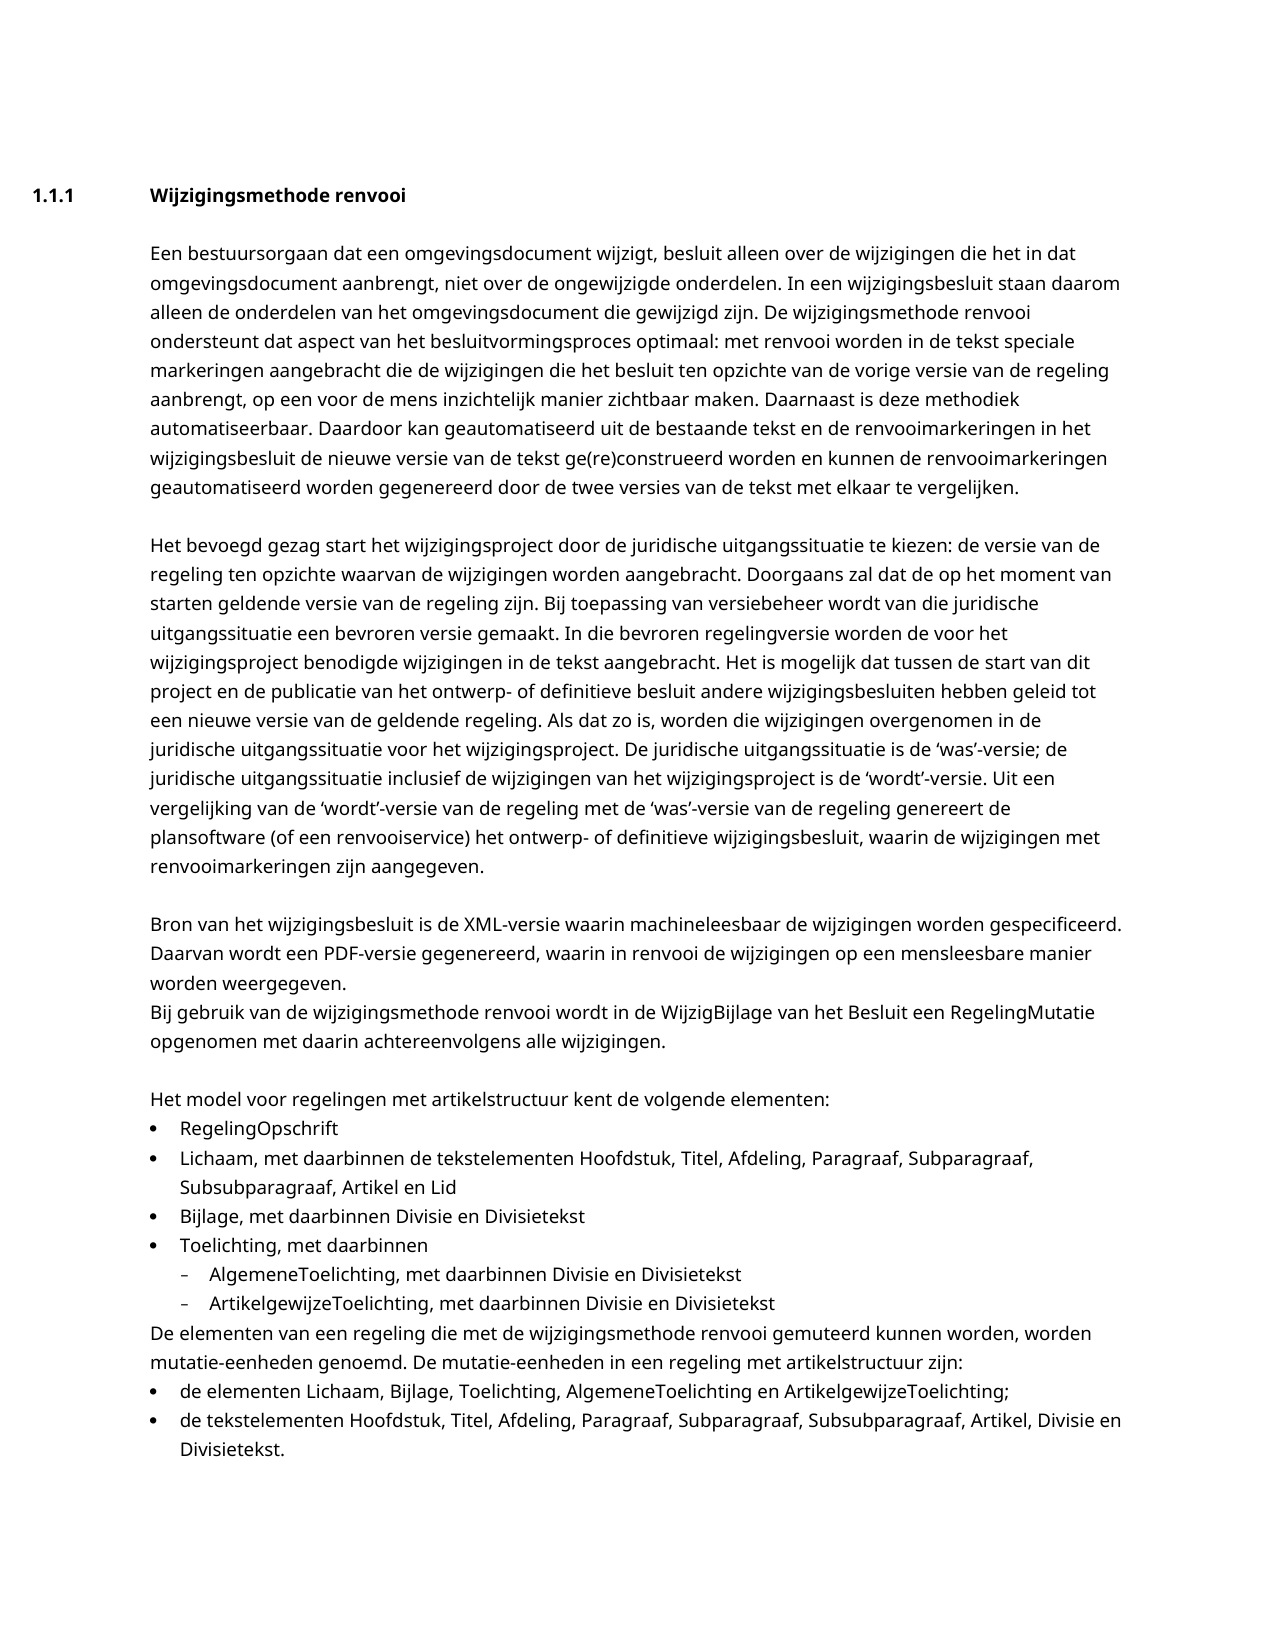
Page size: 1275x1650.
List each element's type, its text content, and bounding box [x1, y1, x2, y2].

text Het bevoegd gezag start het wijzigingsproject door de juridische uitgangssituatie te kiezen: de versie van de regeling ten opzichte waarvan de wijzigingen worden aangebracht. Doorgaans zal dat de op het moment van starten geldende versie van de regeling zijn. Bij toepassing van versiebeheer wordt van die juridische uitgangssituatie een bevroren versie gemaakt. In die bevroren regelingversie worden de voor het wijzigingsproject benodigde wijzigingen in de tekst aangebracht. Het is mogelijk dat tussen de start van dit project en de publicatie van het ontwerp- of definitieve besluit andere wijzigingsbesluiten hebben geleid tot een nieuwe versie van de geldende regeling. Als dat zo is, worden die wijzigingen overgenomen in de juridische uitgangssituatie voor het wijzigingsproject. De juridische uitgangssituatie is de ‘was’-versie; de juridische uitgangssituatie inclusief de wijzigingen van het wijzigingsproject is de ‘wordt’-versie. Uit een vergelijking van de ‘wordt’-versie van de regeling met de ‘was’-versie van de regeling genereert de plansoftware (of een renvooiservice) het ontwerp- of definitieve wijzigingsbesluit, waarin de wijzigingen met renvooimarkeringen zijn aangegeven. [150, 529, 1125, 879]
text Bron van het wijzigingsbesluit is de XML-versie waarin machineleesbaar de wijzigingen worden gespecificeerd. Daarvan wordt een PDF-versie gegenereerd, waarin in renvooi de wijzigingen op een mensleesbare manier worden weergegeven. [150, 908, 1125, 996]
text ArtikelgewijzeToelichting, met daarbinnen Divisie en Divisietekst [179, 1287, 1125, 1317]
text de elementen Lichaam, Bijlage, Toelichting, AlgemeneToelichting en ArtikelgewijzeToelichting; [150, 1375, 1125, 1404]
text RegelingOpschrift [150, 1112, 1125, 1142]
text Toelichting, met daarbinnen [150, 1229, 1125, 1258]
text AlgemeneToelichting, met daarbinnen Divisie en Divisietekst [179, 1258, 1125, 1287]
text Bijlage, met daarbinnen Divisie en Divisietekst [150, 1200, 1125, 1229]
subtitle Wijzigingsmethode renvooi [32, 179, 1125, 208]
text de tekstelementen Hoofdstuk, Titel, Afdeling, Paragraaf, Subparagraaf, Subsubparagraaf, Artikel, Divisie en Divisietekst. [150, 1404, 1125, 1462]
text Lichaam, met daarbinnen de tekstelementen Hoofdstuk, Titel, Afdeling, Paragraaf, Subparagraaf, Subsubparagraaf, Artikel en Lid [150, 1142, 1125, 1200]
text Een bestuursorgaan dat een omgevingsdocument wijzigt, besluit alleen over de wijzigingen die het in dat omgevingsdocument aanbrengt, niet over de ongewijzigde onderdelen. In een wijzigingsbesluit staan daarom alleen de onderdelen van het omgevingsdocument die gewijzigd zijn. De wijzigingsmethode renvooi ondersteunt dat aspect van het besluitvormingsproces optimaal: met renvooi worden in de tekst speciale markeringen aangebracht die de wijzigingen die het besluit ten opzichte van de vorige versie van de regeling aanbrengt, op een voor de mens inzichtelijk manier zichtbaar maken. Daarnaast is deze methodiek automatiseerbaar. Daardoor kan geautomatiseerd uit de bestaande tekst en de renvooimarkeringen in het wijzigingsbesluit de nieuwe versie van de tekst ge(re)construeerd worden en kunnen de renvooimarkeringen geautomatiseerd worden gegenereerd door de twee versies van de tekst met elkaar te vergelijken. [150, 237, 1125, 500]
text De elementen van een regeling die met de wijzigingsmethode renvooi gemuteerd kunnen worden, worden mutatie-eenheden genoemd. De mutatie-eenheden in een regeling met artikelstructuur zijn: [150, 1317, 1125, 1375]
text Bij gebruik van de wijzigingsmethode renvooi wordt in de WijzigBijlage van het Besluit een RegelingMutatie opgenomen met daarin achtereenvolgens alle wijzigingen. [150, 996, 1125, 1054]
text Het model voor regelingen met artikelstructuur kent de volgende elementen: [150, 1083, 1125, 1112]
